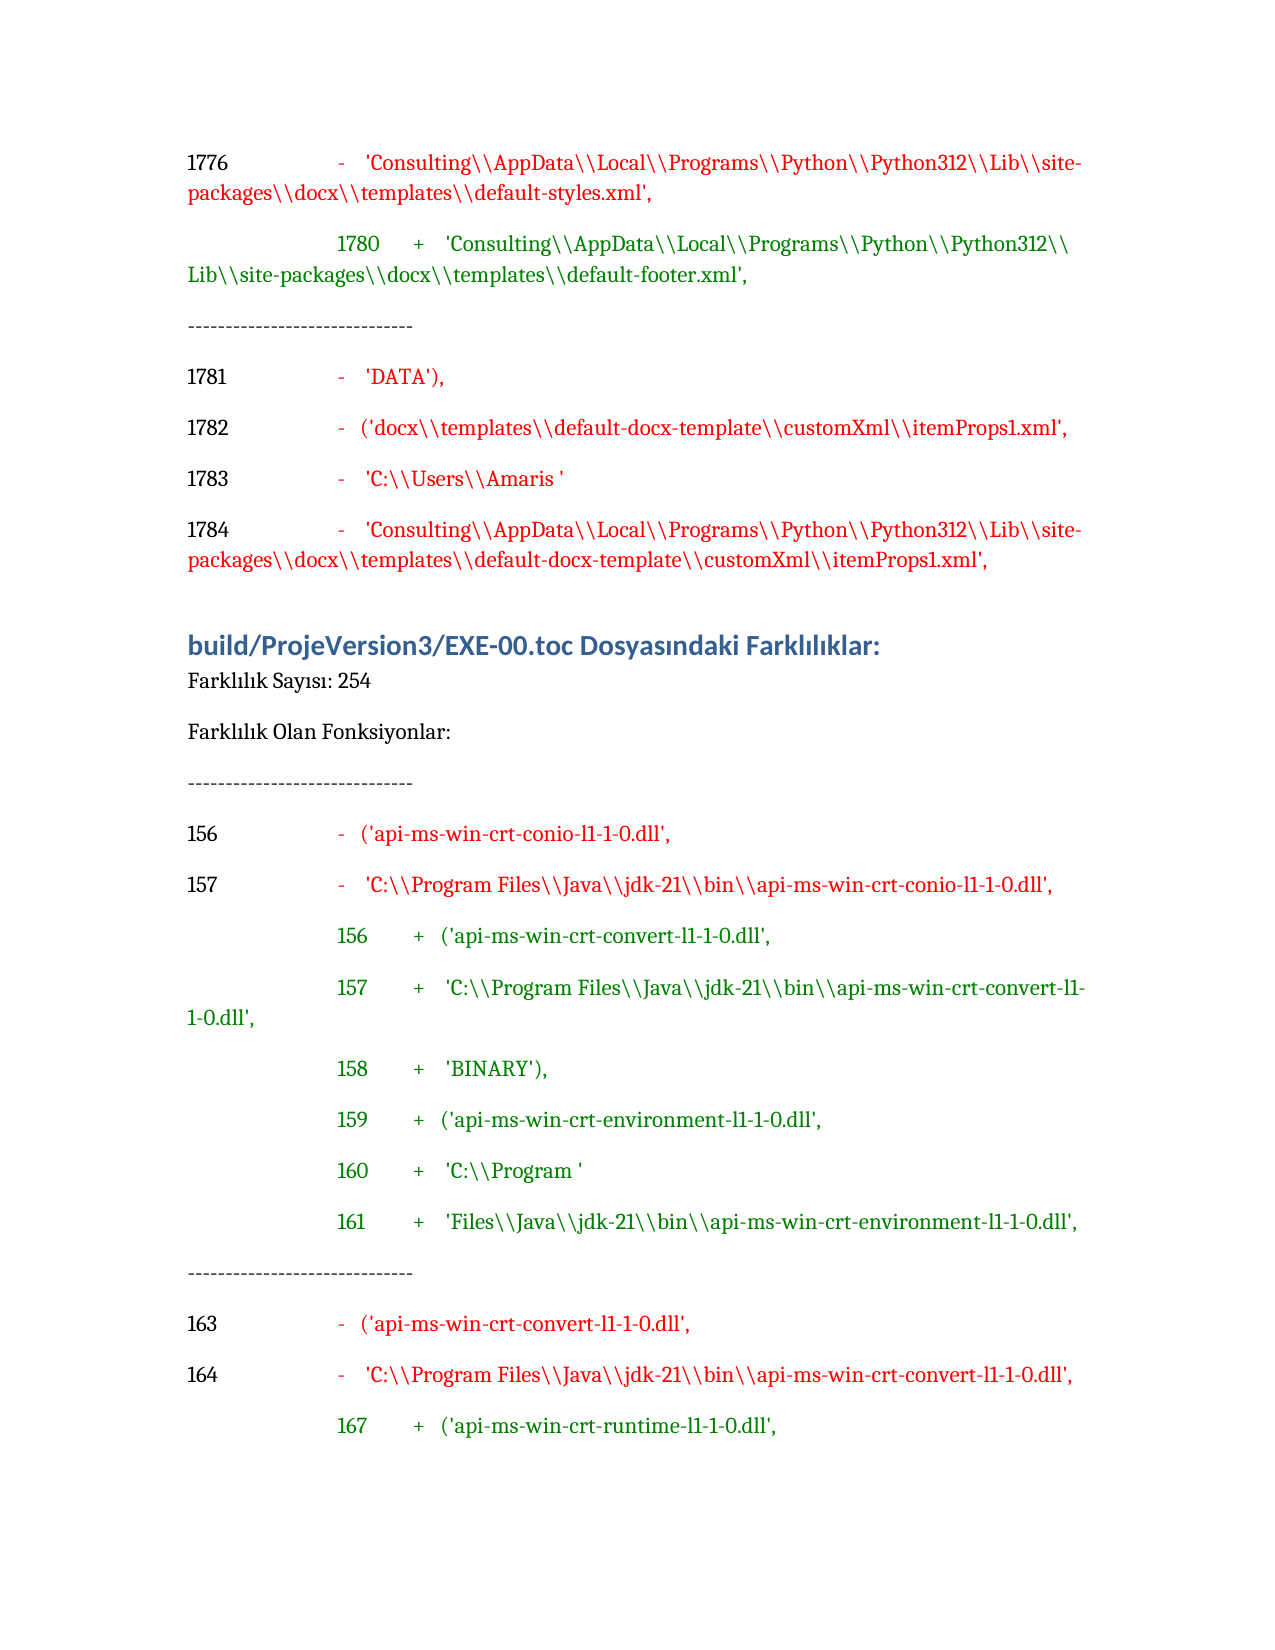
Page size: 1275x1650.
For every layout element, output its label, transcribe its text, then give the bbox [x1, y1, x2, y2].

text ------------------------------ [187, 312, 1087, 339]
text 1784 - 'Consulting\\AppData\\Local\\Programs\\Python\\Python312\\Lib\\site-packages\\docx\\templates\\default-docx-template\\customXml\\itemProps1.xml', [187, 517, 1087, 573]
text 156 + ('api-ms-win-crt-convert-l1-1-0.dll', [187, 923, 1087, 949]
text 1780 + 'Consulting\\AppData\\Local\\Programs\\Python\\Python312\\Lib\\site-packages\\docx\\templates\\default-footer.xml', [187, 231, 1087, 288]
text 160 + 'C:\\Program ' [187, 1158, 1087, 1184]
text Farklılık Olan Fonksiyonlar: [187, 719, 1087, 745]
text 157 - 'C:\\Program Files\\Java\\jdk-21\\bin\\api-ms-win-crt-conio-l1-1-0.dll', [187, 872, 1087, 898]
text 1781 - 'DATA'), [187, 363, 1087, 390]
text ------------------------------ [187, 1260, 1087, 1286]
text 164 - 'C:\\Program Files\\Java\\jdk-21\\bin\\api-ms-win-crt-convert-l1-1-0.dll', [187, 1362, 1087, 1388]
text 1783 - 'C:\\Users\\Amaris ' [187, 466, 1087, 492]
text Farklılık Sayısı: 254 [187, 668, 1087, 694]
text 156 - ('api-ms-win-crt-conio-l1-1-0.dll', [187, 821, 1087, 847]
text 163 - ('api-ms-win-crt-convert-l1-1-0.dll', [187, 1311, 1087, 1337]
text 157 + 'C:\\Program Files\\Java\\jdk-21\\bin\\api-ms-win-crt-convert-l1-1-0.dll', [187, 974, 1087, 1031]
text 1782 - ('docx\\templates\\default-docx-template\\customXml\\itemProps1.xml', [187, 414, 1087, 441]
text 158 + 'BINARY'), [187, 1056, 1087, 1082]
text 1776 - 'Consulting\\AppData\\Local\\Programs\\Python\\Python312\\Lib\\site-packages\\docx\\templates\\default-styles.xml', [187, 150, 1087, 207]
text 161 + 'Files\\Java\\jdk-21\\bin\\api-ms-win-crt-environment-l1-1-0.dll', [187, 1209, 1087, 1235]
text 159 + ('api-ms-win-crt-environment-l1-1-0.dll', [187, 1107, 1087, 1133]
text 167 + ('api-ms-win-crt-runtime-l1-1-0.dll', [187, 1413, 1087, 1439]
text ------------------------------ [187, 770, 1087, 796]
subtitle build/ProjeVersion3/EXE-00.toc Dosyasındaki Farklılıklar: [187, 627, 1087, 663]
